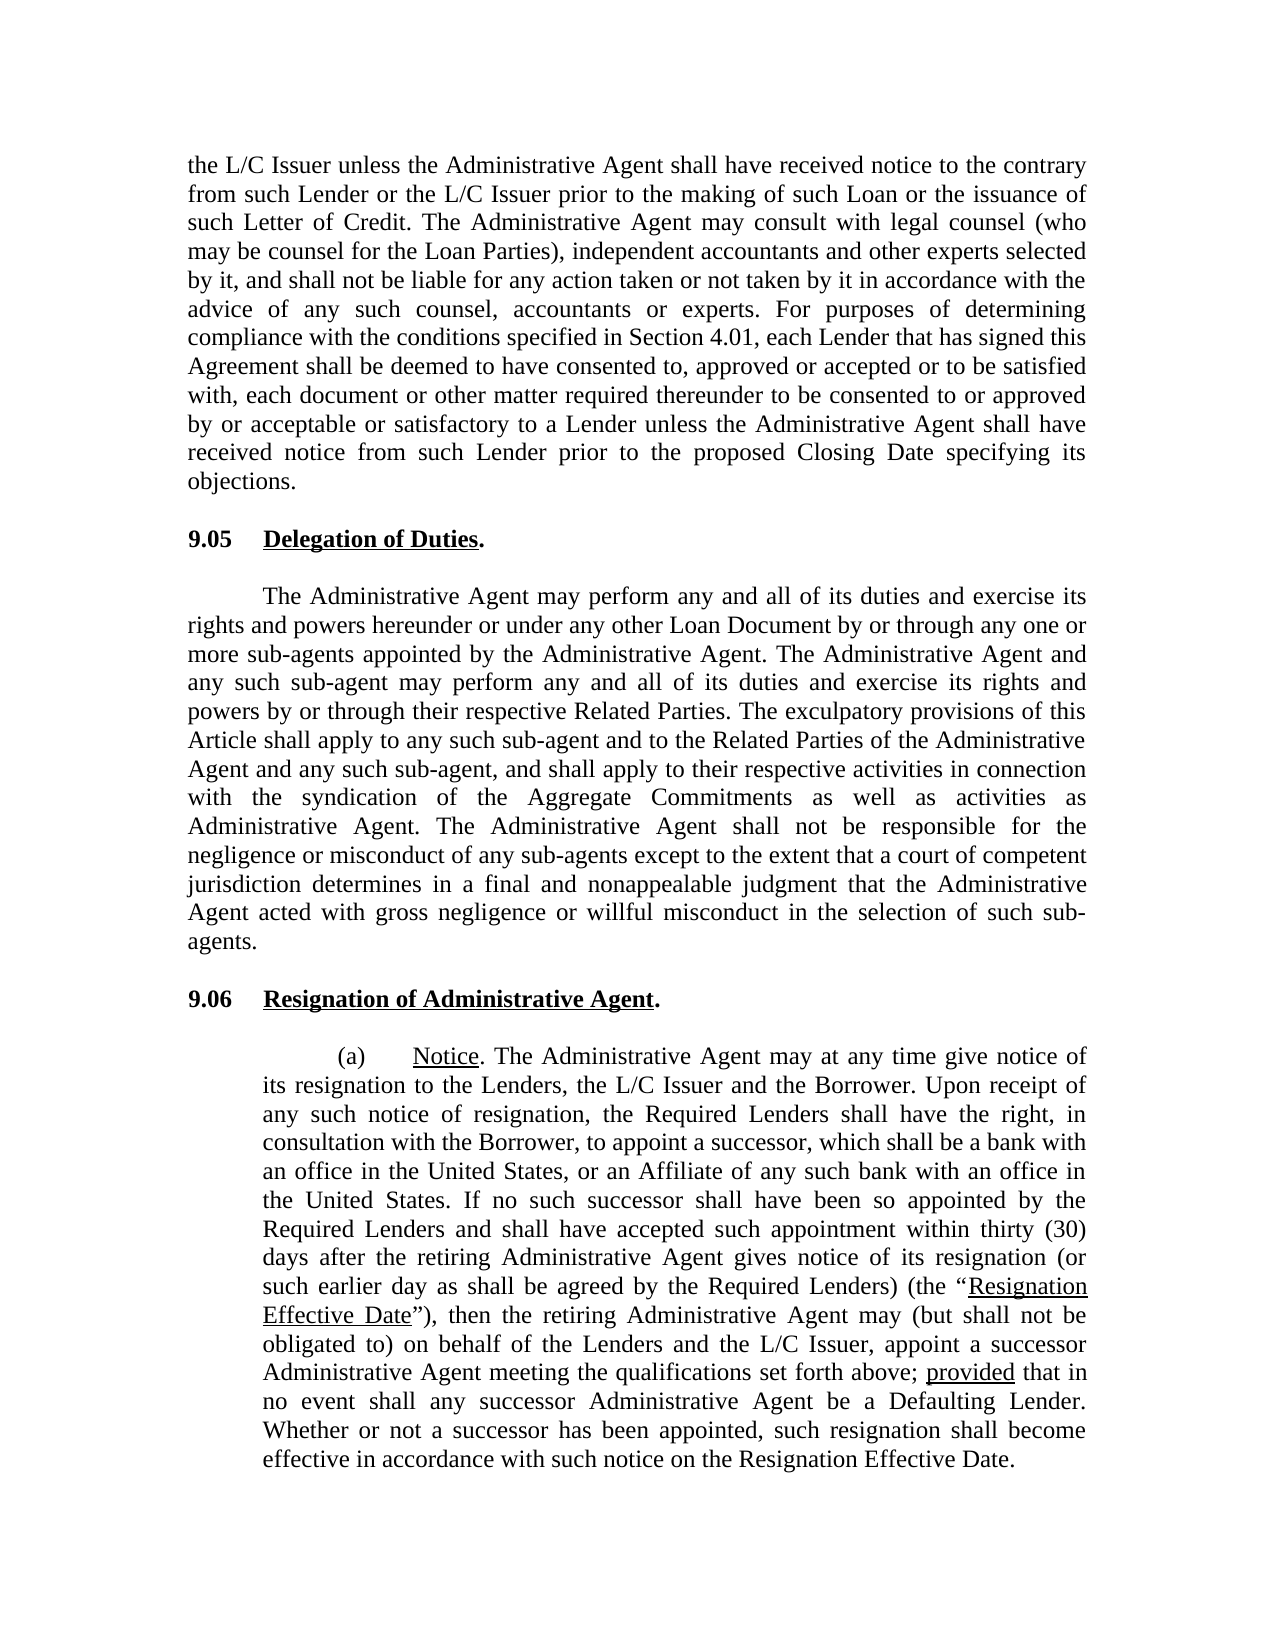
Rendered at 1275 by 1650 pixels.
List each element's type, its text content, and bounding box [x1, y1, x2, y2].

table_header 9.05 [188, 524, 263, 552]
table_header 9.06 [188, 984, 263, 1012]
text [187, 150, 1087, 495]
table_header Resignation of Administrative Agent. [263, 984, 1087, 1012]
text (a) Notice. The Administrative Agent may at any time give notice of its resignation to the Lenders, the L/C Issuer and the Borrower. Upon receipt of any such notice of resignation, the Required Lenders shall have the right, in consultation with the Borrower, to appoint a successor, which shall be a bank with an office in the United States, or an Affiliate of any such bank with an office in the United States. If no such successor shall have been so appointed by the Required Lenders and shall have accepted such appointment within thirty (30) days after the retiring Administrative Agent gives notice of its resignation (or such earlier day as shall be agreed by the Required Lenders) (the “Resignation Effective Date”), then the retiring Administrative Agent may (but shall not be obligated to) on behalf of the Lenders and the L/C Issuer, appoint a successor Administrative Agent meeting the qualifications set forth above; provided that in no event shall any successor Administrative Agent be a Defaulting Lender. Whether or not a successor has been appointed, such resignation shall become effective in accordance with such notice on the Resignation Effective Date. [262, 1041, 1087, 1472]
text The Administrative Agent may perform any and all of its duties and exercise its rights and powers hereunder or under any other Loan Document by or through any one or more sub-agents appointed by the Administrative Agent. The Administrative Agent and any such sub-agent may perform any and all of its duties and exercise its rights and powers by or through their respective Related Parties. The exculpatory provisions of this Article shall apply to any such sub-agent and to the Related Parties of the Administrative Agent and any such sub-agent, and shall apply to their respective activities in connection with the syndication of the Aggregate Commitments as well as activities as Administrative Agent. The Administrative Agent shall not be responsible for the negligence or misconduct of any sub-agents except to the extent that a court of competent jurisdiction determines in a final and nonappealable judgment that the Administrative Agent acted with gross negligence or willful misconduct in the selection of such sub-agents. [187, 581, 1087, 955]
table_header Delegation of Duties. [263, 524, 1087, 552]
